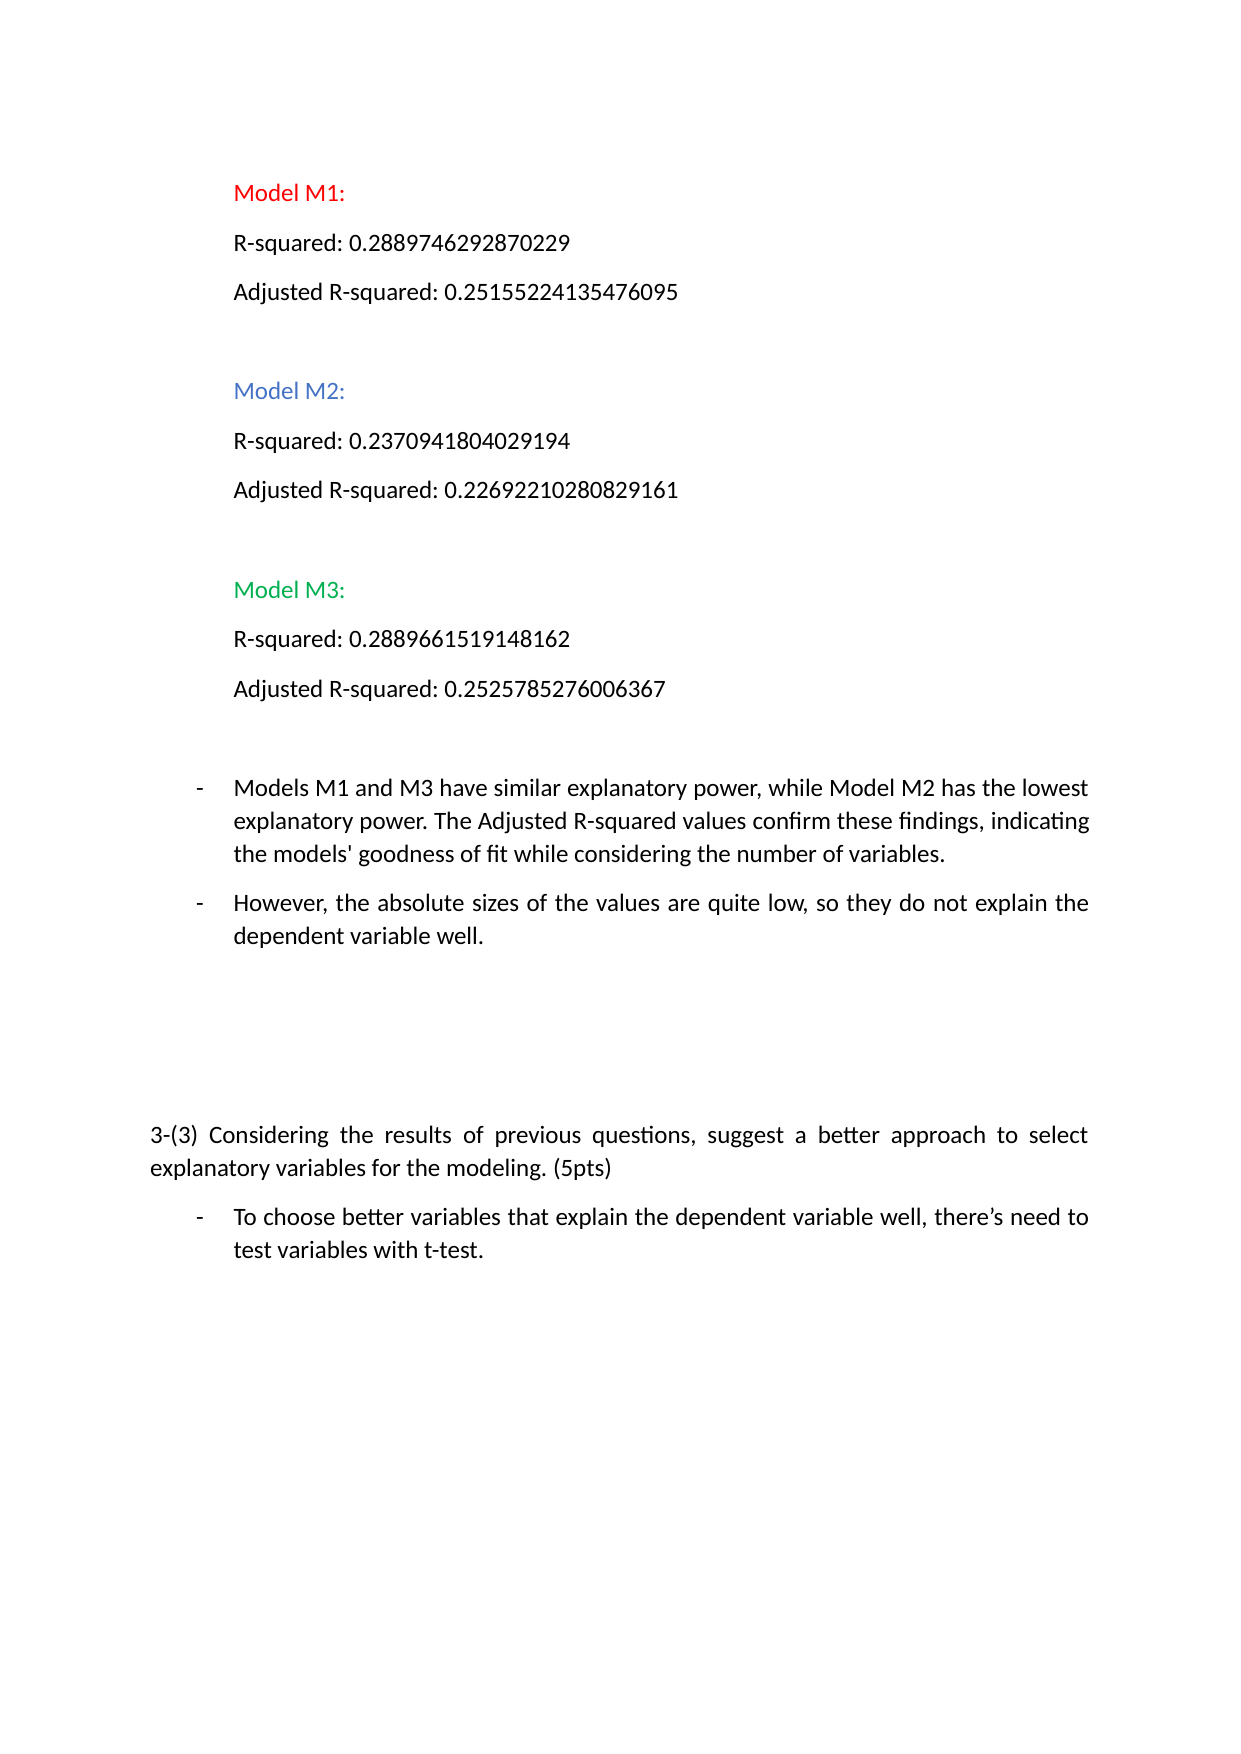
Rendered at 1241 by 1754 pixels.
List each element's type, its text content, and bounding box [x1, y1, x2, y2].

list Model M1: [233, 177, 1090, 208]
list 3-(3) Considering the results of previous questions, suggest a better approach to select explanatory variables for the modeling. (5pts) [150, 1119, 1090, 1182]
list Adjusted R-squared: 0.25155224135476095 [233, 276, 1090, 307]
list Adjusted R-squared: 0.22692210280829161 [233, 475, 1090, 505]
list R-squared: 0.2889746292870229 [233, 227, 1090, 257]
list To choose better variables that explain the dependent variable well, there’s need to test variables with t-test. [196, 1201, 1090, 1265]
list R-squared: 0.2889661519148162 [233, 623, 1090, 654]
list Model M2: [233, 376, 1090, 406]
list However, the absolute sizes of the values are quite low, so they do not explain the dependent variable well. [196, 888, 1090, 951]
list R-squared: 0.2370941804029194 [233, 425, 1090, 456]
list Models M1 and M3 have similar explanatory power, while Model M2 has the lowest explanatory power. The Adjusted R-squared values confirm these findings, indicating the models' goodness of fit while considering the number of variables. [196, 772, 1090, 868]
list Adjusted R-squared: 0.2525785276006367 [150, 673, 1090, 703]
list Model M3: [233, 574, 1090, 604]
